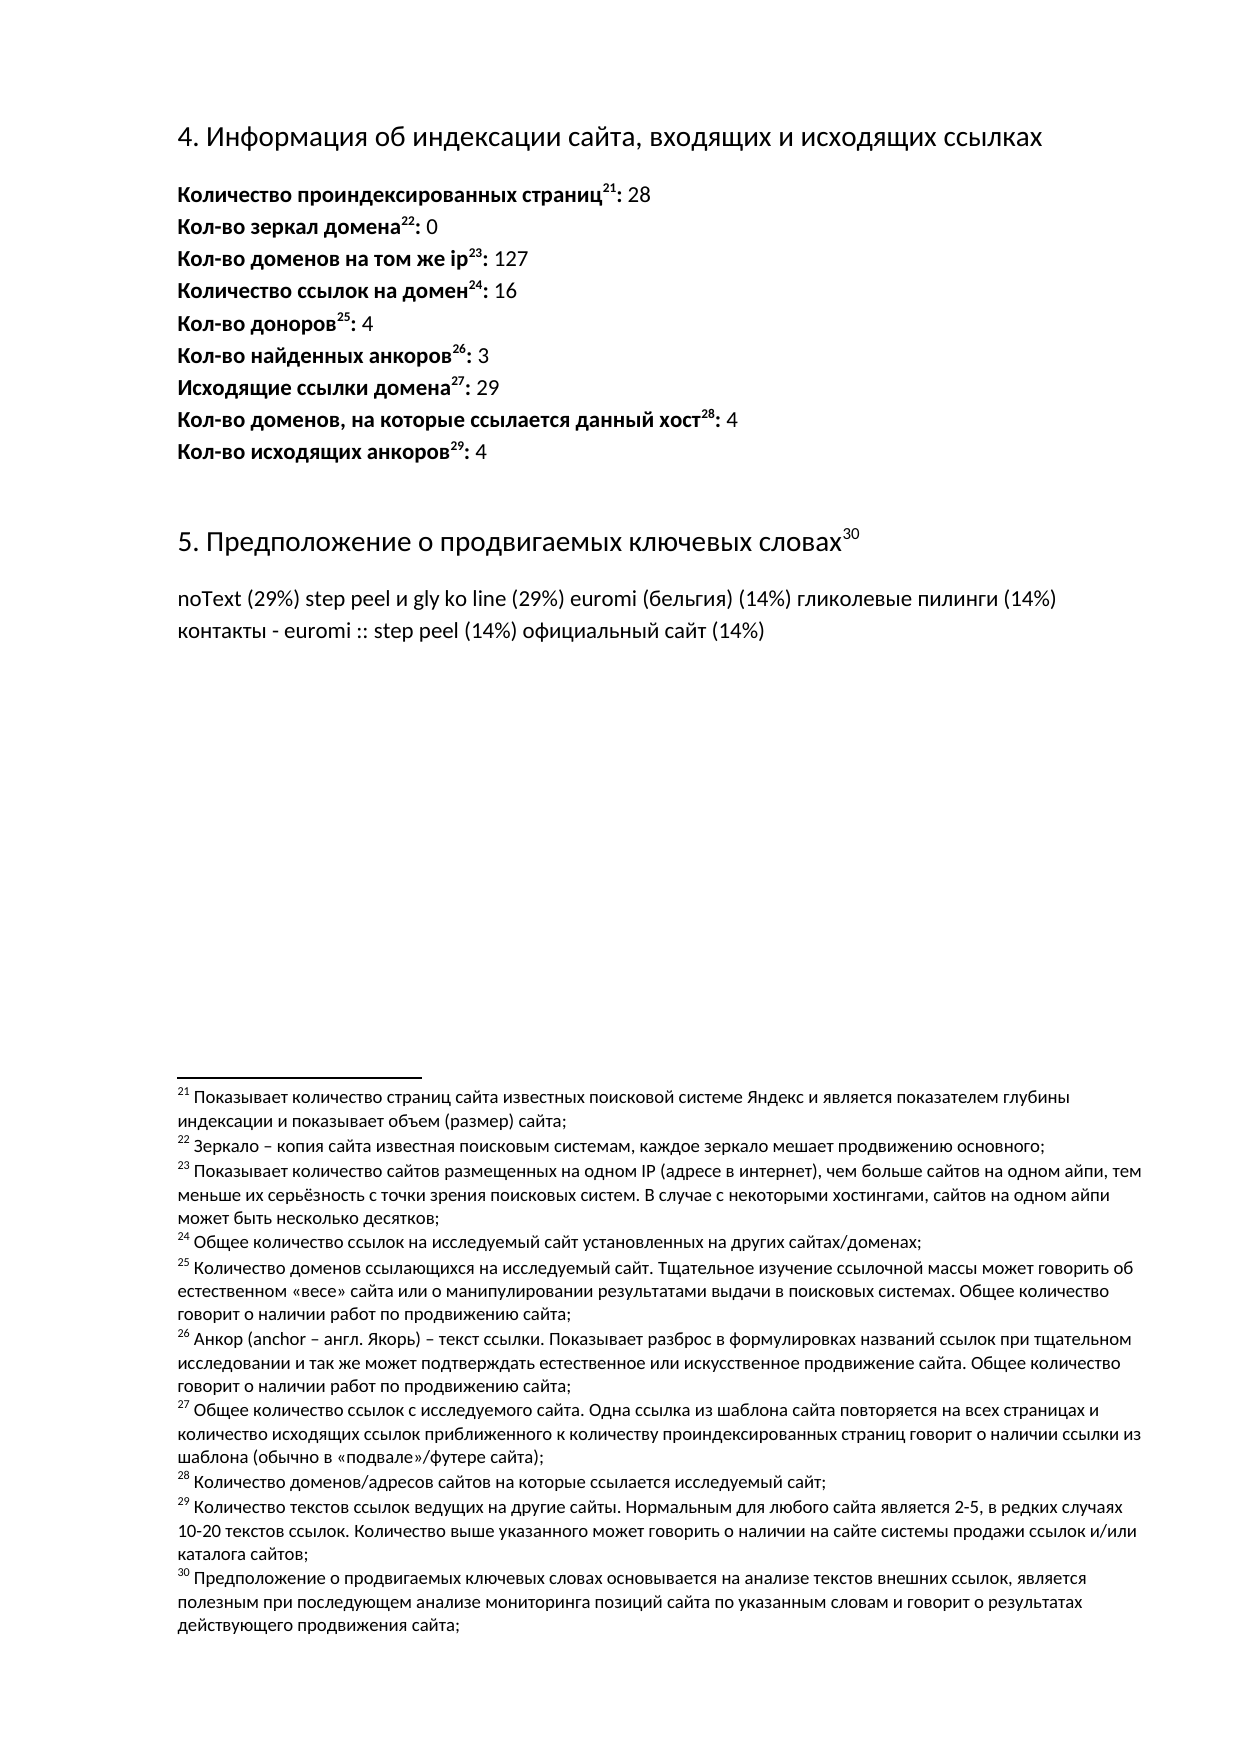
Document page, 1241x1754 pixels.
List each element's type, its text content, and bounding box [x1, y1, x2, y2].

text 5. Предположение о продвигаемых ключевых словах [177, 523, 1152, 558]
text Количество проиндексированных страниц: 28 Кол-во зеркал домена: 0 Кол-во доменов на том же ip: 127 Количество ссылок на домен: 16 Кол-во доноров: 4 Кол-во найденных анкоров: 3 Исходящие ссылки домена: 29 Кол-во доменов, на которые ссылается данный хост: 4 Кол-во исходящих анкоров: 4 [177, 180, 1152, 498]
text noText (29%) step peel и gly ko line (29%) euromi (бельгия) (14%) гликолевые пилинги (14%) контакты - euromi :: step peel (14%) официальный сайт (14%) [177, 584, 1152, 644]
text 4. Информация об индексации сайта, входящих и исходящих ссылках [177, 118, 1152, 154]
